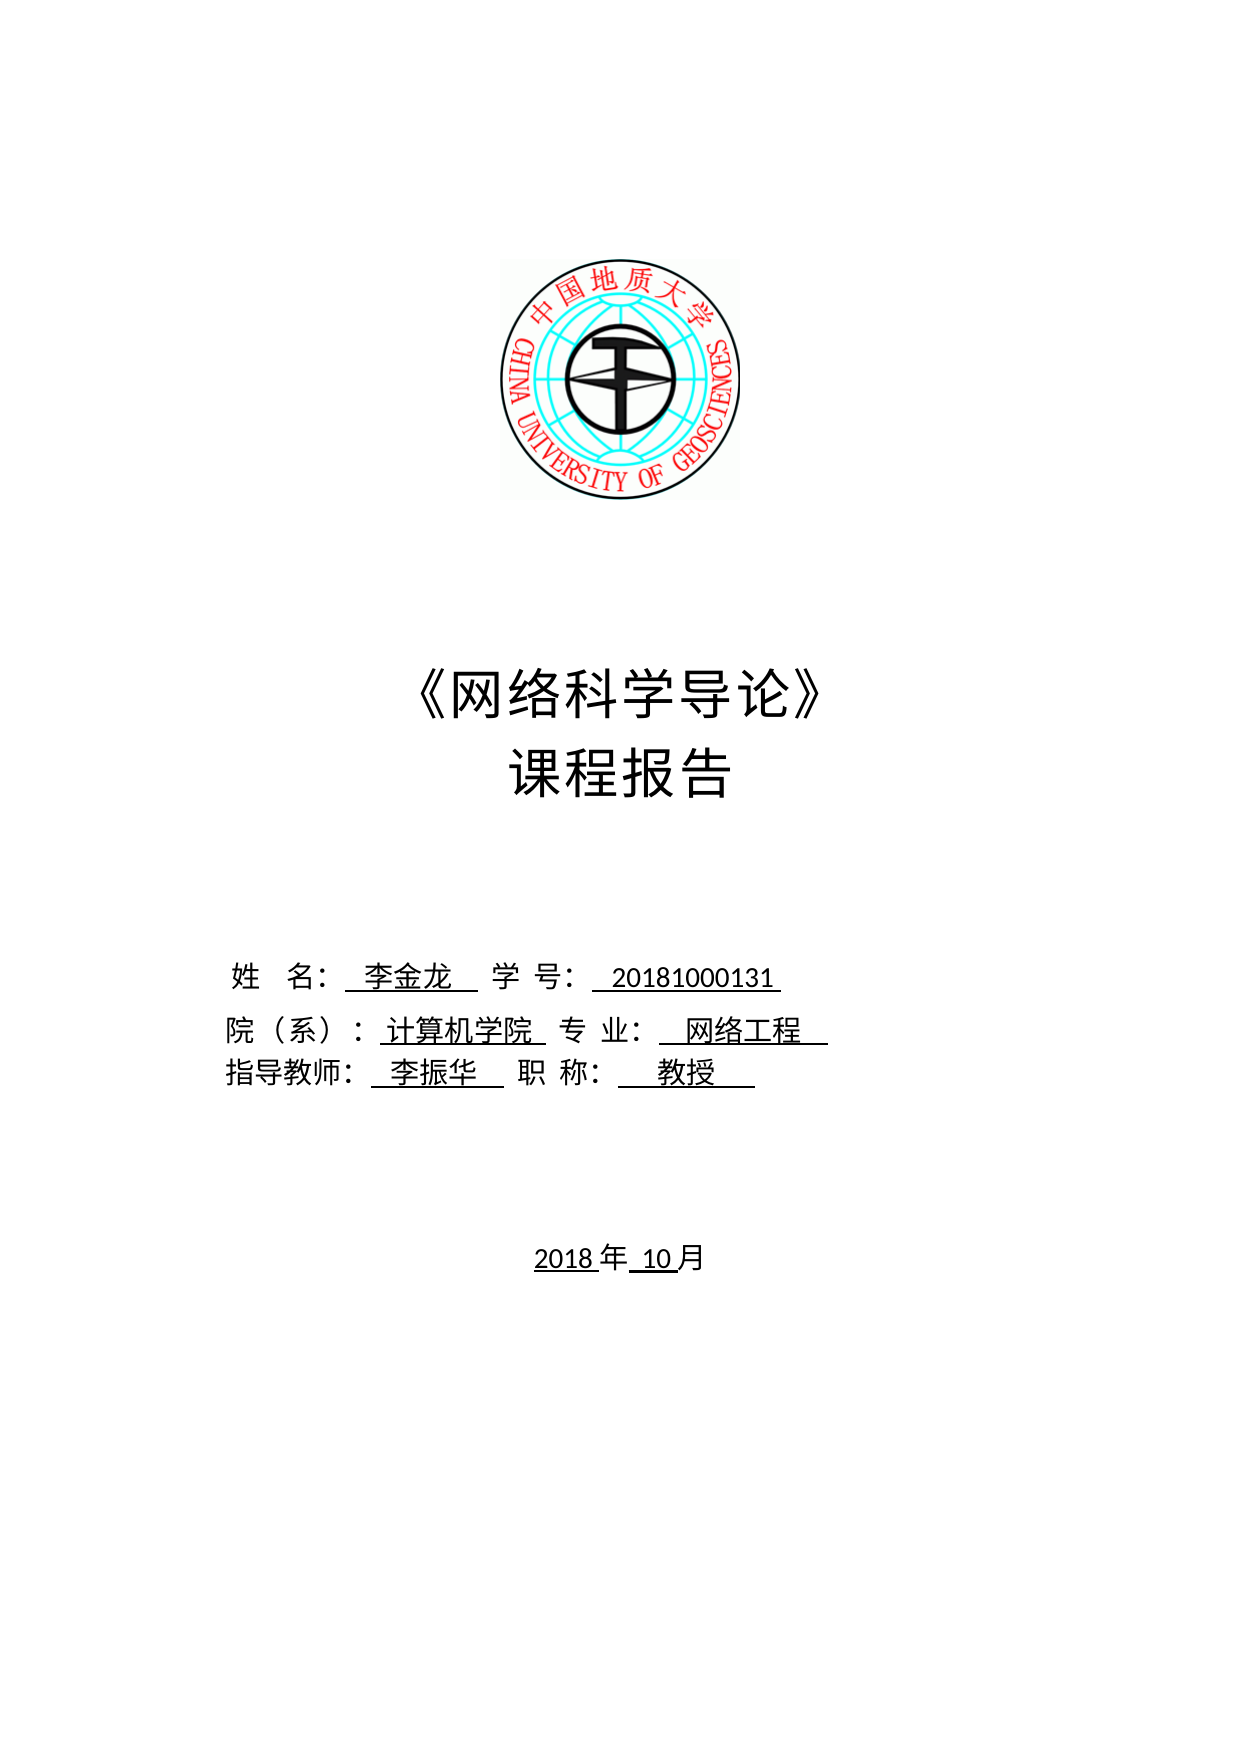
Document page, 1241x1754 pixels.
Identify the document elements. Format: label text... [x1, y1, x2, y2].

text 《网络科学导论》 [187, 652, 1053, 730]
text 2018 年 10 月 [187, 1234, 1053, 1277]
picture [500, 259, 740, 500]
text 院（系）： 计算机学院 专 业： 网络工程 [225, 1007, 1053, 1049]
text 姓 名： 李金龙 学 号： 20181000131 [187, 942, 1053, 1007]
text 指导教师： 李振华 职 称： 教授 [225, 1049, 1053, 1092]
text 课程报告 [187, 730, 1053, 809]
